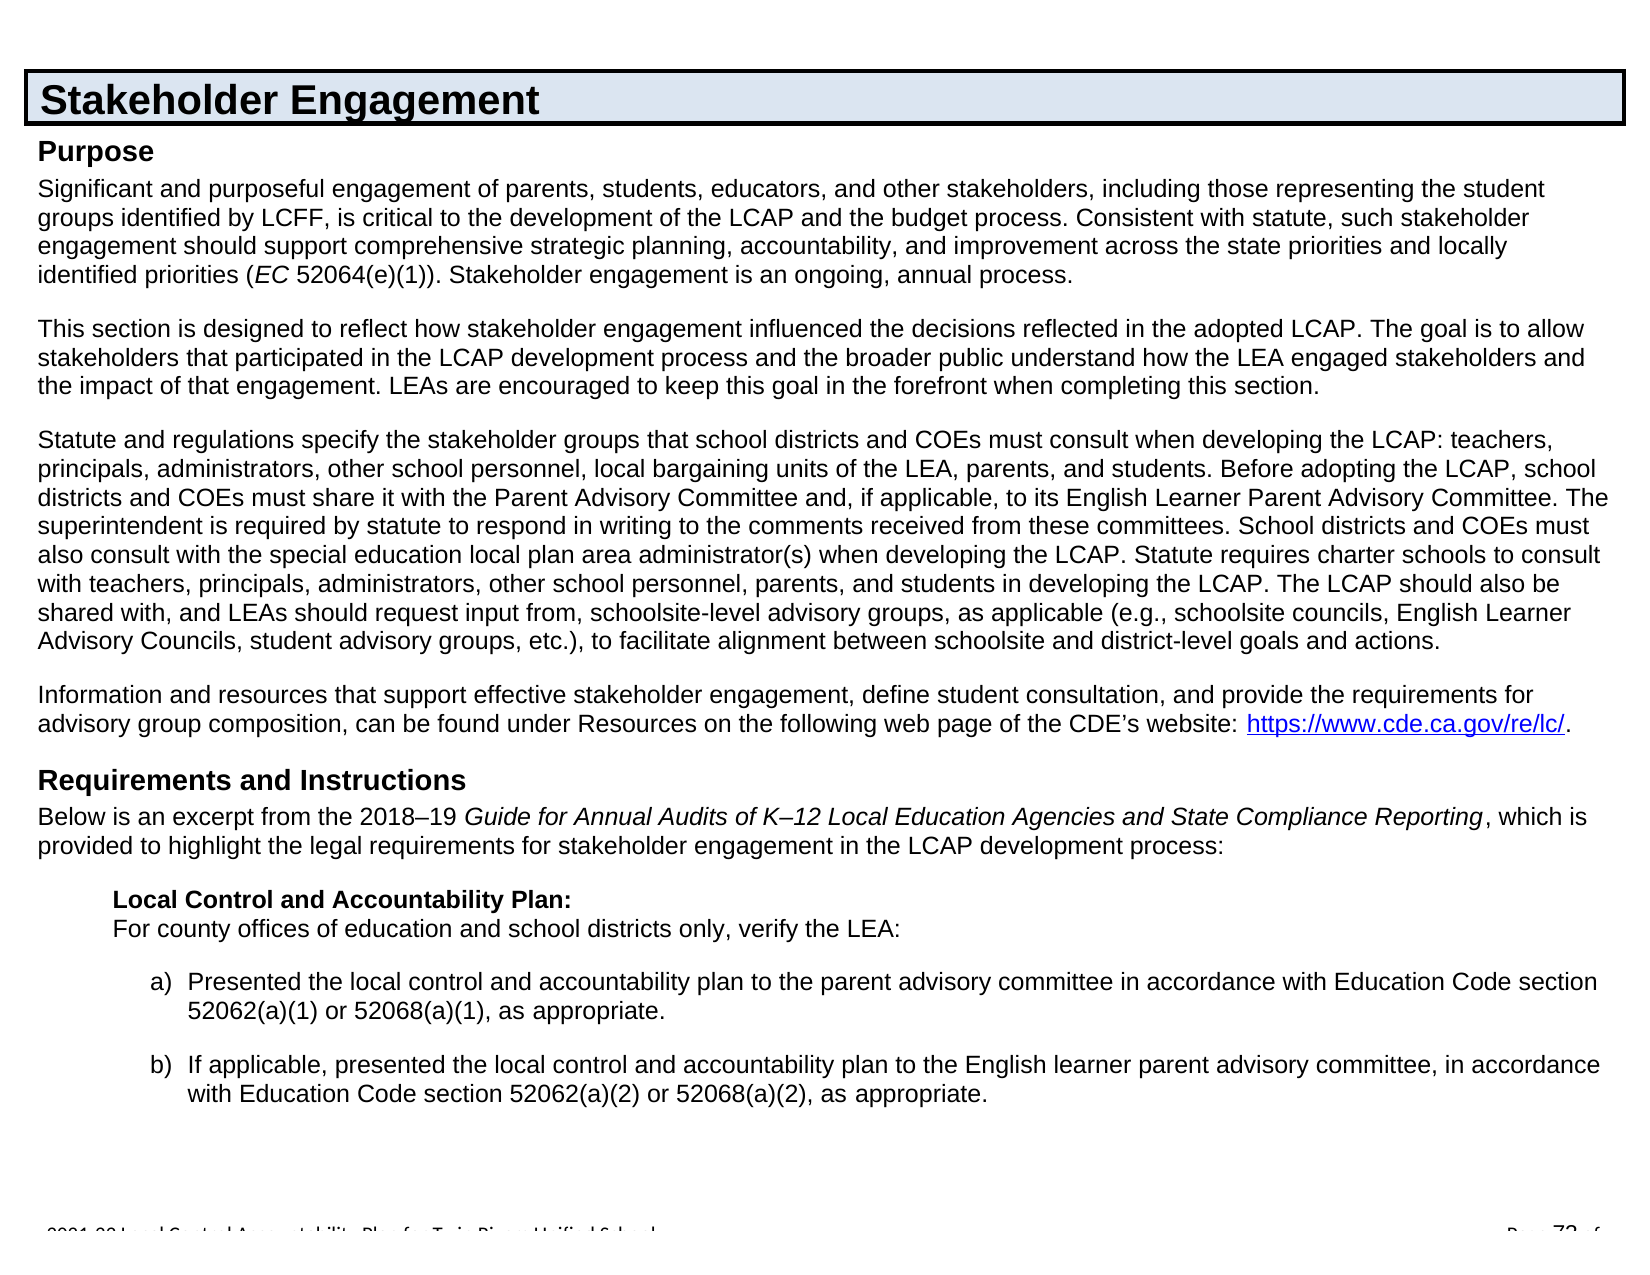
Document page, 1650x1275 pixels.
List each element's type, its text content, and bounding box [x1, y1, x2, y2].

text Statute and regulations specify the stakeholder groups that school districts and COEs must consult when developing the LCAP: teachers, principals, administrators, other school personnel, local bargaining units of the LEA, parents, and students. Before adopting the LCAP, school districts and COEs must share it with the Parent Advisory Committee and, if applicable, to its English Learner Parent Advisory Committee. The superintendent is required by statute to respond in writing to the comments received from these committees. School districts and COEs must also consult with the special education local plan area administrator(s) when developing the LCAP. Statute requires charter schools to consult with teachers, principals, administrators, other school personnel, parents, and students in developing the LCAP. The LCAP should also be shared with, and LEAs should request input from, schoolsite-level advisory groups, as applicable (e.g., schoolsite councils, English Learner Advisory Councils, student advisory groups, etc.), to facilitate alignment between schoolsite and district-level goals and actions. [37, 425, 1612, 655]
text This section is designed to reflect how stakeholder engagement influenced the decisions reflected in the adopted LCAP. The goal is to allow stakeholders that participated in the LCAP development process and the broader public understand how the LEA engaged stakeholders and the impact of that engagement. LEAs are encouraged to keep this goal in the forefront when completing this section. [37, 314, 1587, 400]
text Local Control and Accountability Plan: [112, 885, 1637, 914]
text Significant and purposeful engagement of parents, students, educators, and other stakeholders, including those representing the student groups identified by LCFF, is critical to the development of the LCAP and the budget process. Consistent with statute, such stakeholder engagement should support comprehensive strategic planning, accountability, and improvement across the state priorities and locally identified priorities (EC 52064(e)(1)). Stakeholder engagement is an ongoing, annual process. [37, 174, 1549, 289]
text For county offices of education and school districts only, verify the LEA: [112, 914, 1637, 942]
list If applicable, presented the local control and accountability plan to the English learner parent advisory committee, in accordance with Education Code section 52062(a)(2) or 52068(a)(2), as appropriate. [150, 1050, 1602, 1107]
text Below is an excerpt from the 2018–19 Guide for Annual Audits of K–12 Local Education Agencies and State Compliance Reporting, which is provided to highlight the legal requirements for stakeholder engagement in the LCAP development process: [37, 802, 1587, 860]
list Presented the local control and accountability plan to the parent advisory committee in accordance with Education Code section 52062(a)(1) or 52068(a)(1), as appropriate. [150, 967, 1600, 1025]
subtitle Purpose [37, 134, 1637, 168]
text Information and resources that support effective stakeholder engagement, define student consultation, and provide the requirements for advisory group composition, can be found under Resources on the following web page of the CDE’s website: https://www.cde.ca.gov/re/lc/. [37, 680, 1574, 738]
subtitle Requirements and Instructions [37, 763, 1637, 796]
